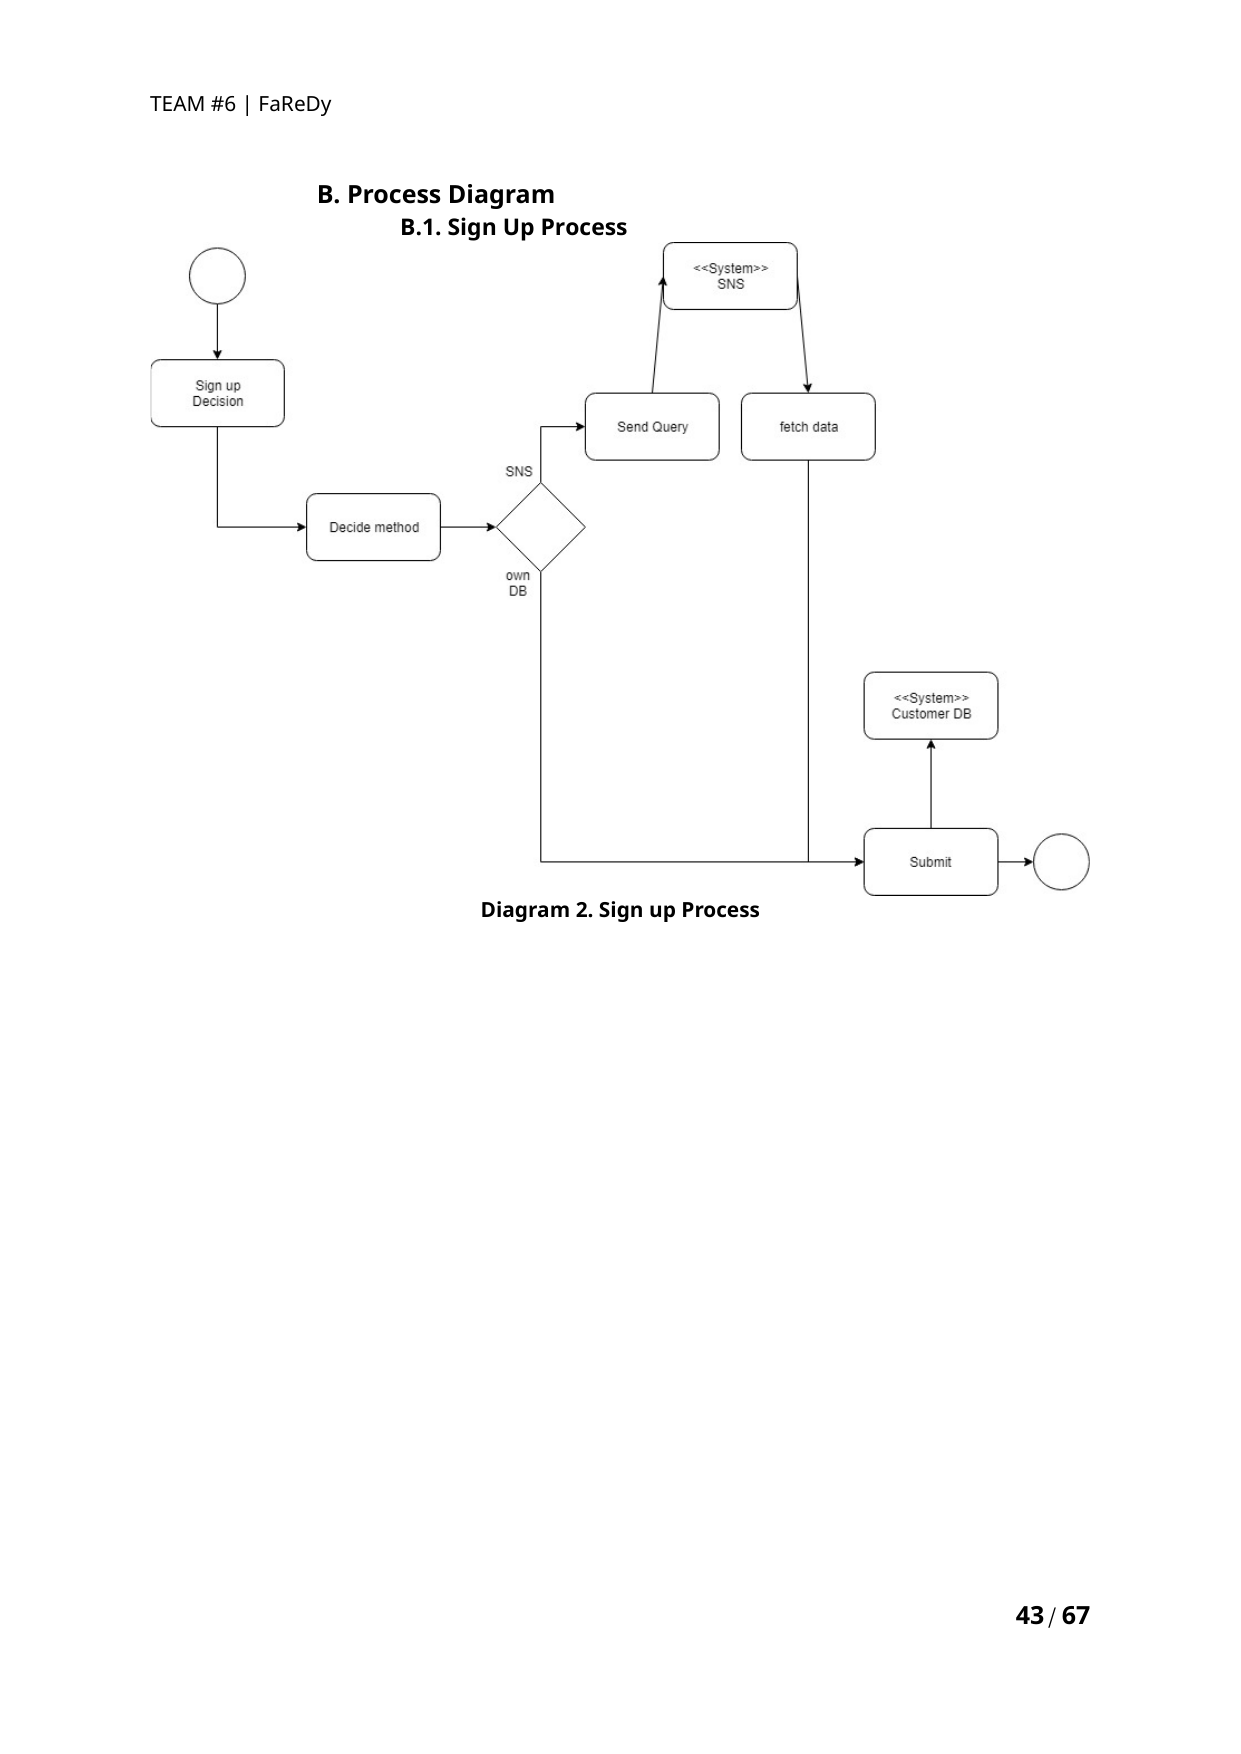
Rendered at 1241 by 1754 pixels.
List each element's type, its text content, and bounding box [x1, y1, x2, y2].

text Diagram 2. Sign up Process [150, 896, 1090, 924]
picture [150, 242, 1090, 896]
text B.1. Sign Up Process [150, 211, 1090, 242]
text B. Process Diagram [150, 177, 1090, 211]
